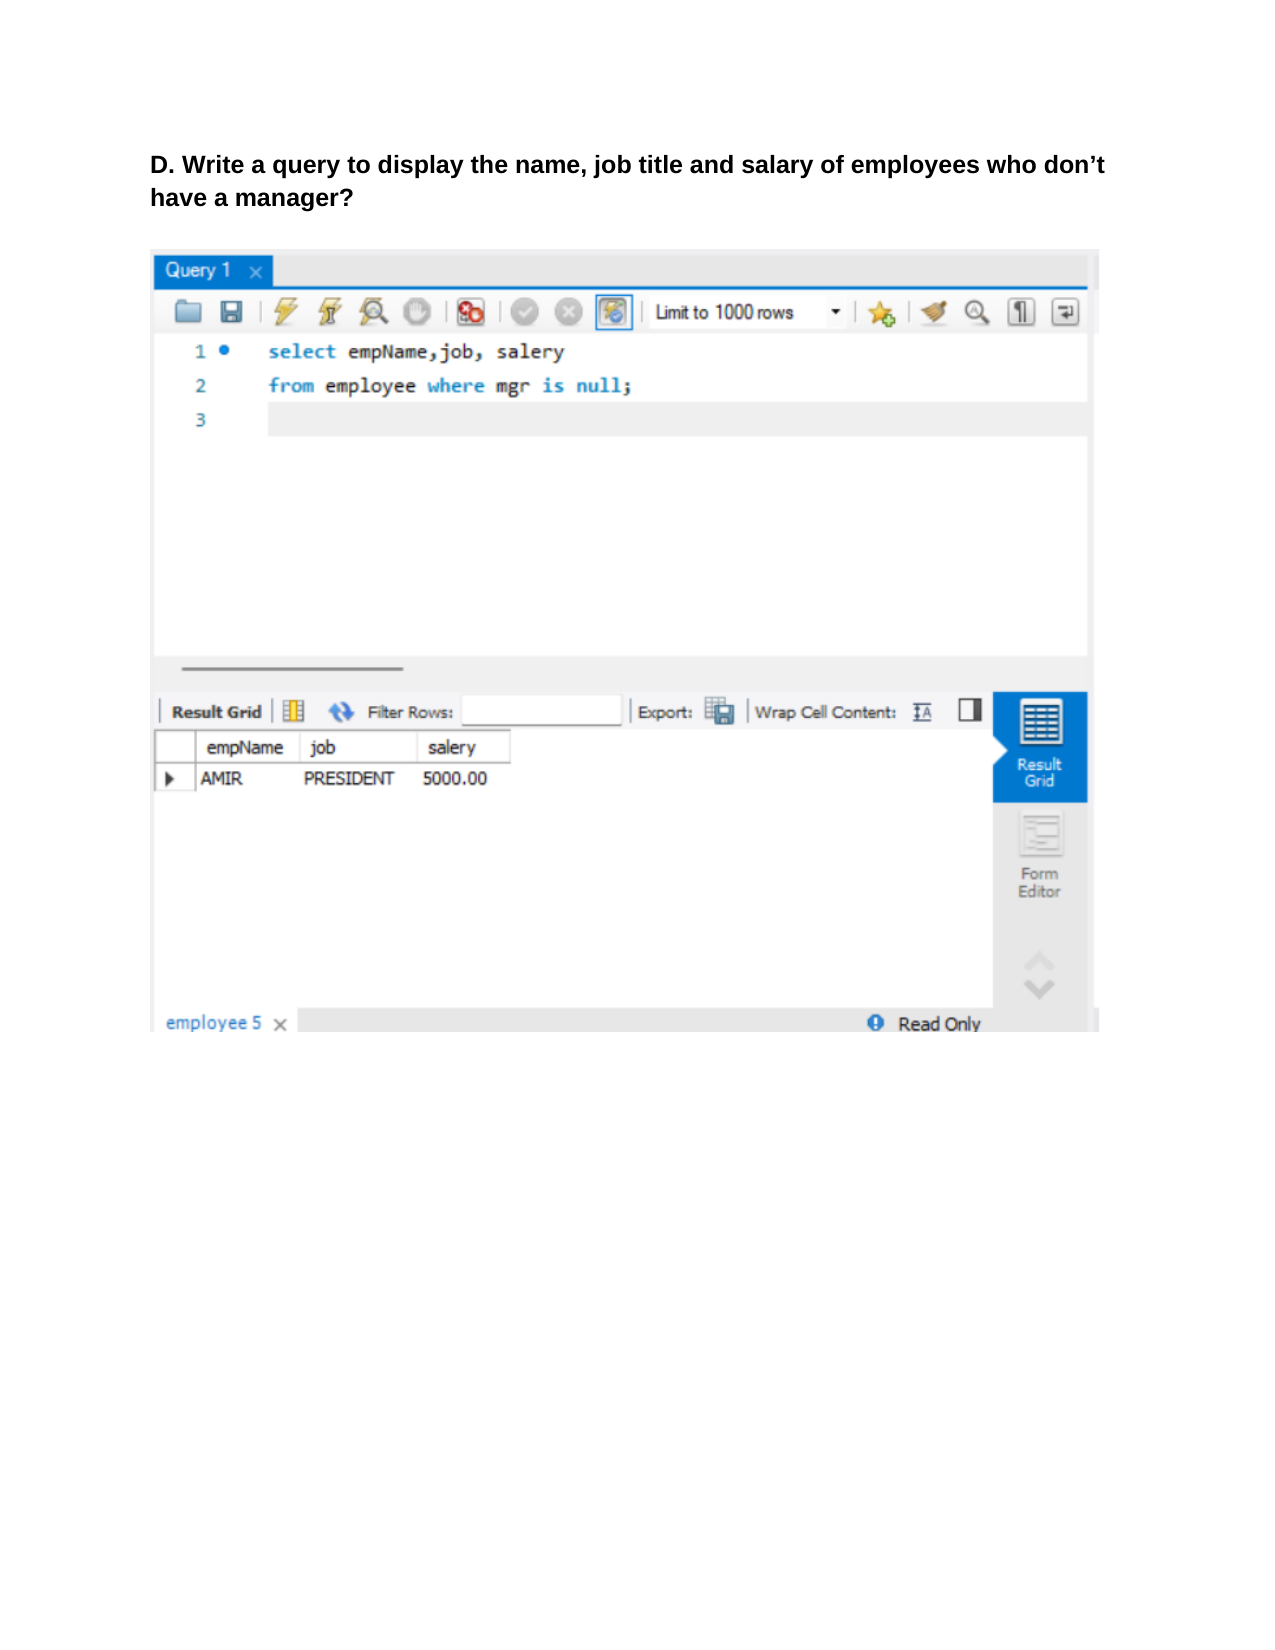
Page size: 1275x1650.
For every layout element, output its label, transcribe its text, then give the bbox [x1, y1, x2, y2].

picture [150, 249, 1100, 1032]
text D. Write a query to display the name, job title and salary of employees who don’t have a manager? [150, 150, 1125, 212]
